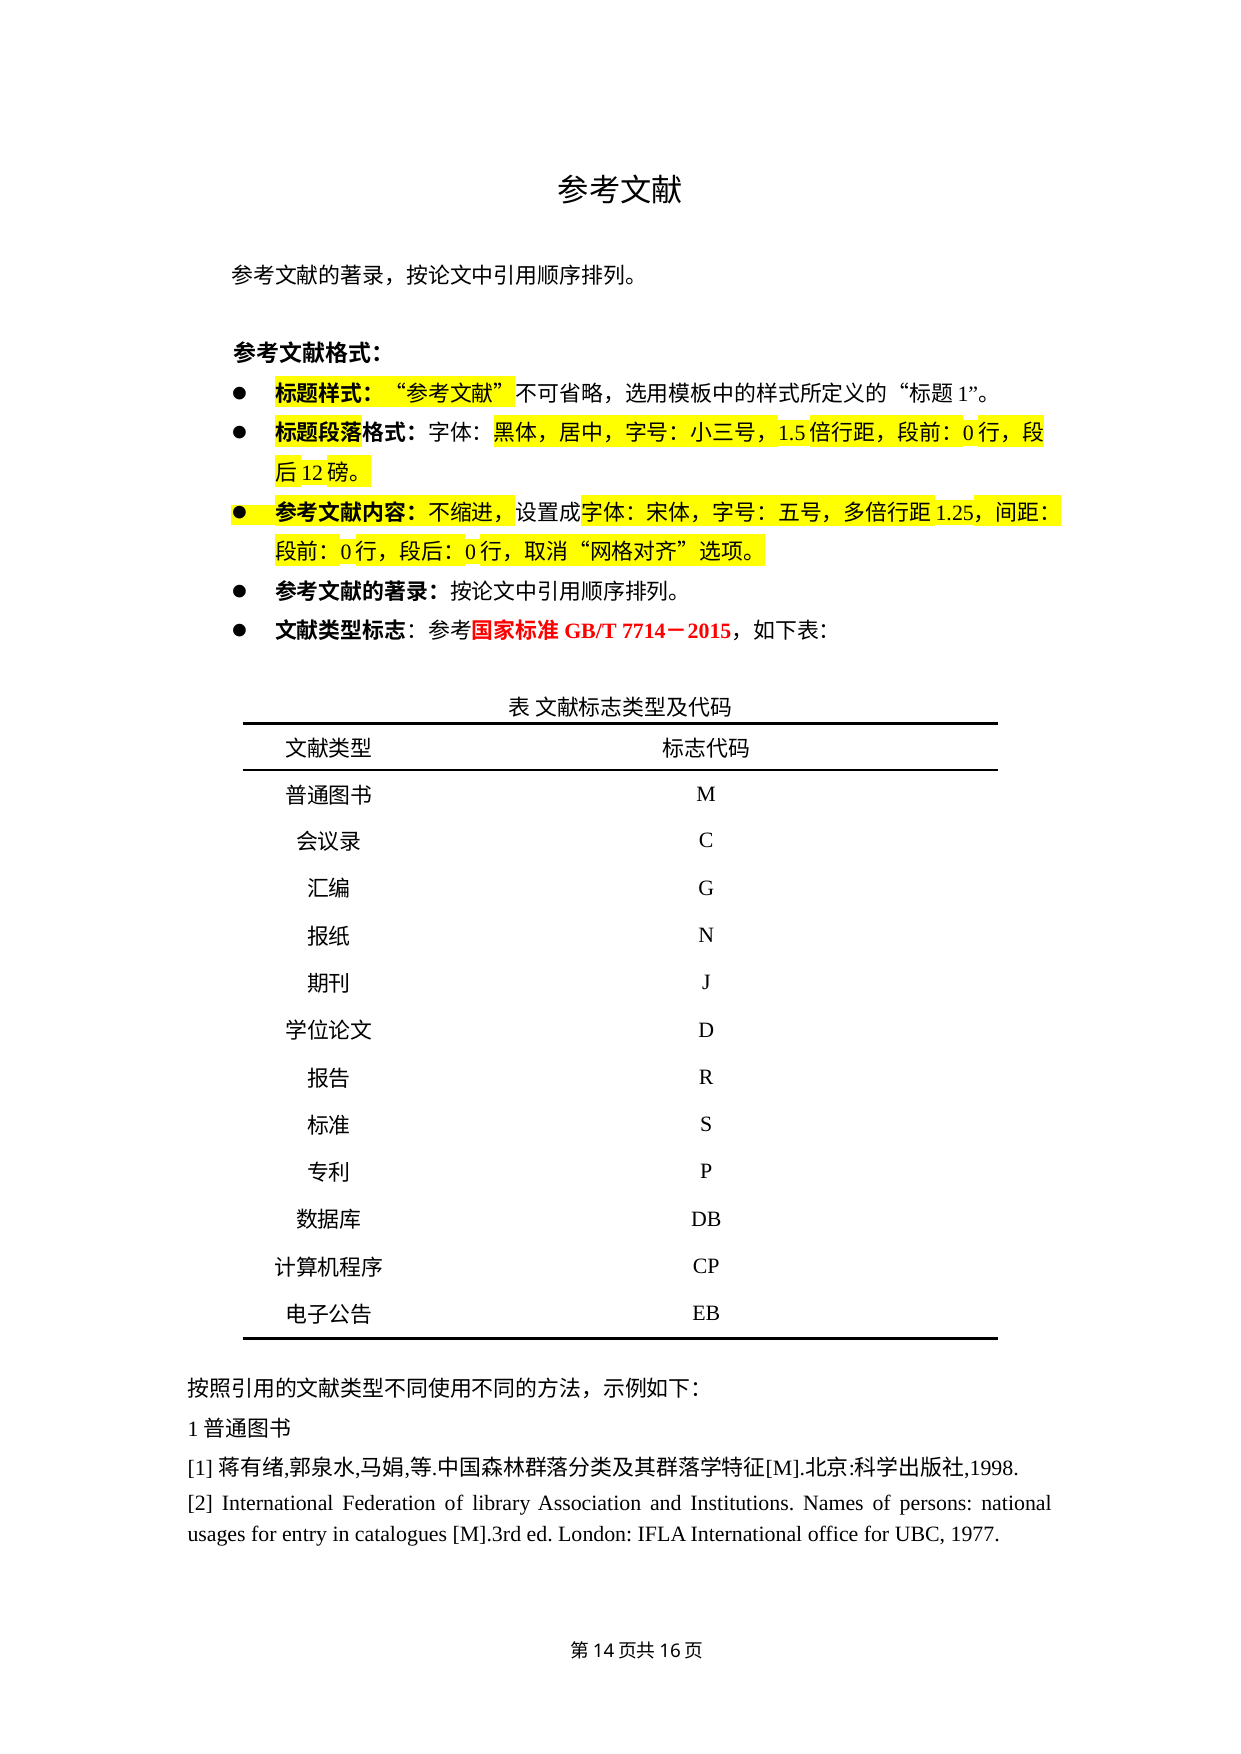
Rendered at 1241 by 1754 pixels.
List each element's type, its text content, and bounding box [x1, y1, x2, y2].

table_cell D [415, 1006, 997, 1053]
table_cell 专利 [243, 1148, 414, 1195]
table_cell 报纸 [243, 911, 414, 958]
list 文献类型标志：参考国家标准 GB/T 7714－2015，如下表： [231, 613, 1053, 645]
text 按照引用的文献类型不同使用不同的方法，示例如下： [187, 1371, 1053, 1403]
table_cell 汇编 [243, 864, 414, 911]
text 参考文献格式： [187, 334, 1053, 368]
text 1 普通图书 [187, 1411, 1053, 1442]
table_cell 数据库 [243, 1195, 414, 1242]
table_cell DB [415, 1195, 997, 1242]
text 参考文献的著录，按论文中引用顺序排列。 [187, 258, 1053, 289]
table_cell G [415, 864, 997, 911]
text [1] 蒋有绪,郭泉水,马娟,等.中国森林群落分类及其群落学特征[M].北京:科学出版社,1998. [187, 1450, 1053, 1482]
list 参考文献内容：不缩进，设置成字体：宋体，字号：五号，多倍行距1.25，间距：段前：0行，段后：0行，取消“网格对齐”选项。 [231, 494, 1053, 566]
text [2] International Federation of library Association and Institutions. Names of persons: national usages for entry in catalogues [M].3rd ed. London: IFLA International office for UBC, 1977. [187, 1490, 1053, 1547]
list 参考文献的著录：按论文中引用顺序排列。 [231, 574, 1053, 605]
table_cell CP [415, 1242, 997, 1289]
table_header 文献类型 [243, 725, 414, 769]
table_cell 学位论文 [243, 1006, 414, 1053]
table_cell S [415, 1100, 997, 1147]
table_cell 计算机程序 [243, 1242, 414, 1289]
table_cell 电子公告 [243, 1289, 414, 1337]
table_cell R [415, 1053, 997, 1100]
table_cell 会议录 [243, 816, 414, 864]
list 标题段落格式：字体：黑体，居中，字号：小三号，1.5倍行距，段前：0行，段后12磅。 [231, 415, 1053, 487]
table_header 标志代码 [415, 725, 997, 769]
table_cell 普通图书 [243, 771, 414, 816]
text 表 文献标志类型及代码 [187, 690, 1053, 722]
table_cell P [415, 1148, 997, 1195]
table_cell 标准 [243, 1100, 414, 1147]
table_cell N [415, 911, 997, 958]
table_cell M [415, 771, 997, 816]
table_cell C [415, 816, 997, 864]
table_cell J [415, 958, 997, 1006]
subtitle 参考文献 [187, 165, 1053, 210]
list 标题样式：“参考文献”不可省略，选用模板中的样式所定义的“标题1”。 [515, 376, 1053, 407]
table_cell 报告 [243, 1053, 414, 1100]
table_cell 期刊 [243, 958, 414, 1006]
table_cell EB [415, 1289, 997, 1337]
